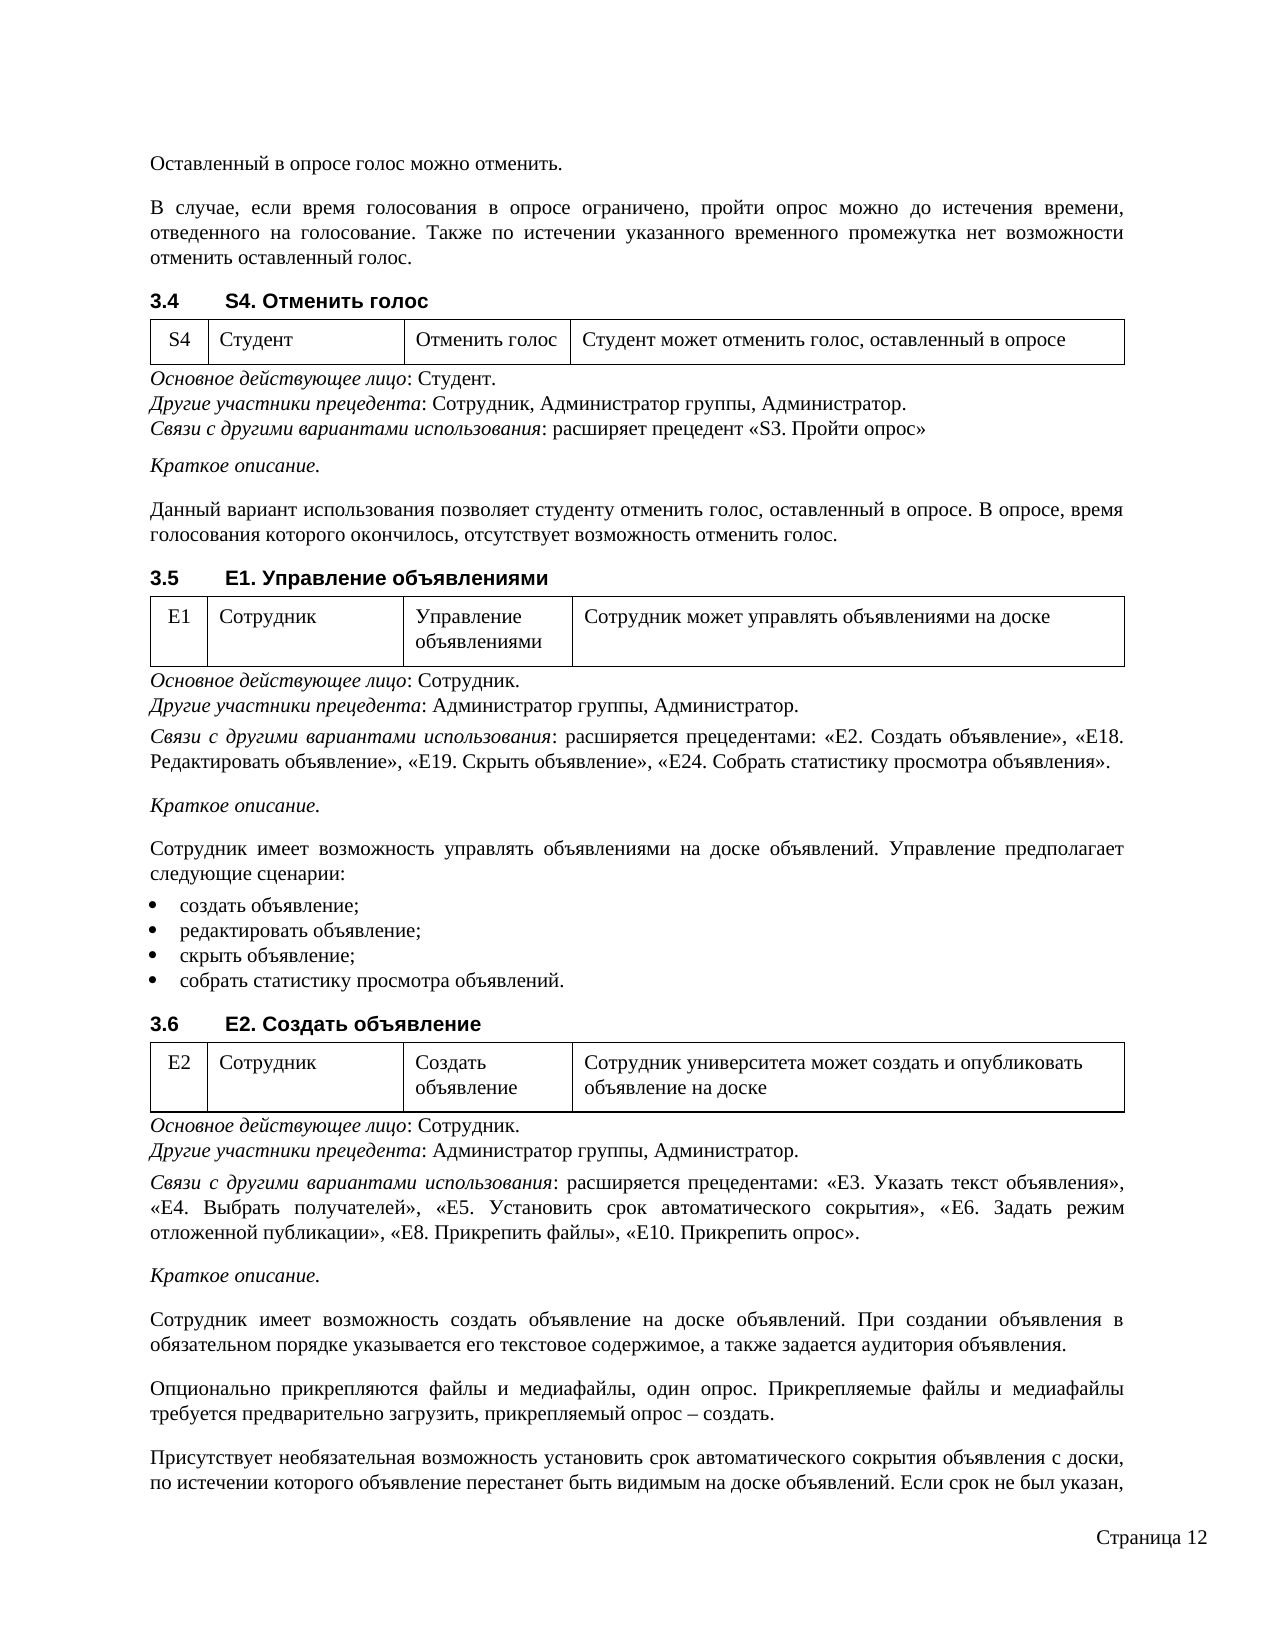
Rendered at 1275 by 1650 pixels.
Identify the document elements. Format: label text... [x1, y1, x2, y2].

text Другие участники прецедента: Администратор группы, Администратор. [150, 692, 1125, 717]
table_header Отменить голос [405, 320, 570, 363]
text Краткое описание. [150, 1262, 1125, 1287]
table_header Сотрудник [208, 1043, 403, 1111]
text Сотрудник имеет возможность управлять объявлениями на доске объявлений. Управление предполагает следующие сценарии: [150, 835, 1125, 885]
text Краткое описание. [150, 452, 1125, 477]
table_header Сотрудник университета может создать и опубликовать объявление на доске [573, 1043, 1124, 1111]
text В случае, если время голосования в опросе ограничено, пройти опрос можно до истечения времени, отведенного на голосование. Также по истечении указанного временного промежутка нет возможности отменить оставленный голос. [150, 194, 1125, 269]
table_header E1 [151, 597, 207, 666]
text Основное действующее лицо: Студент. [150, 365, 1125, 389]
text Другие участники прецедента: Администратор группы, Администратор. [150, 1137, 1125, 1162]
list собрать статистику просмотра объявлений. [149, 967, 1125, 992]
subtitle E1. Управление объявлениями [150, 564, 1125, 589]
table_header Студент может отменить голос, оставленный в опросе [571, 320, 1124, 363]
text Связи с другими вариантами использования: расширяется прецедентами: «Е3. Указать текст объявления», «Е4. Выбрать получателей», «Е5. Установить срок автоматического сокрытия», «E6. Задать режим отложенной публикации», «Е8. Прикрепить файлы», «Е10. Прикрепить опрос». [150, 1169, 1125, 1244]
table_header Сотрудник может управлять объявлениями на доске [573, 597, 1124, 666]
table_header E2 [151, 1043, 207, 1111]
list создать объявление; [149, 892, 1125, 917]
text Основное действующее лицо: Сотрудник. [150, 1113, 1125, 1137]
table_header S4 [151, 320, 208, 363]
text Данный вариант использования позволяет студенту отменить голос, оставленный в опросе. В опросе, время голосования которого окончилось, отсутствует возможность отменить голос. [150, 496, 1125, 546]
subtitle S4. Отменить голос [150, 287, 1125, 312]
list редактировать объявление; [149, 917, 1125, 942]
text Краткое описание. [150, 792, 1125, 817]
text Сотрудник имеет возможность создать объявление на доске объявлений. При создании объявления в обязательном порядке указывается его текстовое содержимое, а также задается аудитория объявления. [150, 1306, 1125, 1356]
text Основное действующее лицо: Сотрудник. [150, 667, 1125, 692]
table_header Студент [209, 320, 404, 363]
table_header Сотрудник [208, 597, 403, 666]
text Другие участники прецедента: Сотрудник, Администратор группы, Администратор. [150, 389, 1125, 414]
list скрыть объявление; [149, 942, 1125, 967]
text Связи с другими вариантами использования: расширяется прецедентами: «Е2. Создать объявление», «Е18. Редактировать объявление», «Е19. Скрыть объявление», «E24. Собрать статистику просмотра объявления». [150, 723, 1125, 773]
subtitle E2. Создать объявление [150, 1010, 1125, 1035]
text Опционально прикрепляются файлы и медиафайлы, один опрос. Прикрепляемые файлы и медиафайлы требуется предварительно загрузить, прикрепляемый опрос – создать. [150, 1375, 1125, 1425]
table_header Управление объявлениями [404, 597, 572, 666]
table_header Создать объявление [404, 1043, 572, 1111]
text Оставленный в опросе голос можно отменить. [150, 150, 1125, 175]
text Связи с другими вариантами использования: расширяет прецедент «S3. Пройти опрос» [150, 414, 1125, 439]
